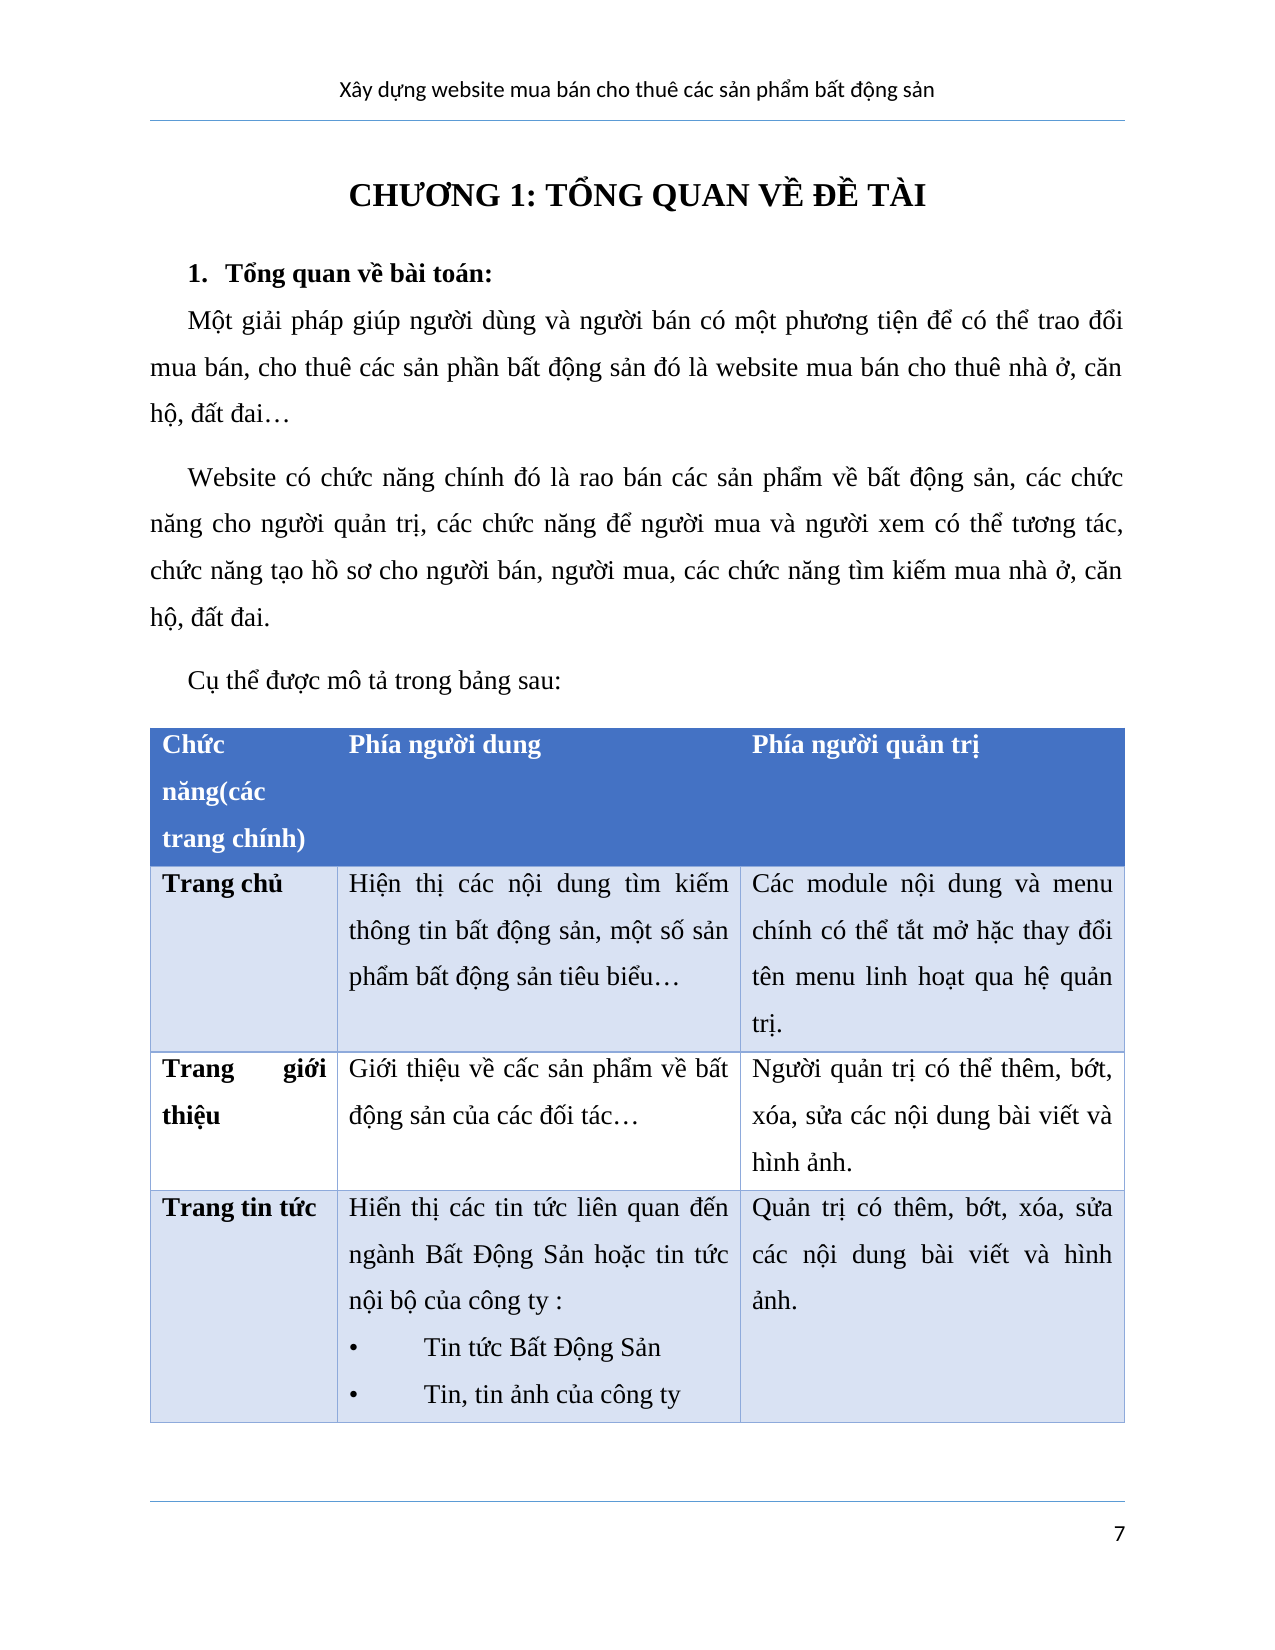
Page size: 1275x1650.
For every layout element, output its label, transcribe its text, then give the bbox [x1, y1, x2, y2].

table_cell Trang tin tức [151, 1191, 337, 1422]
text Website có chức năng chính đó là rao bán các sản phẩm về bất động sản, các chức năng cho người quản trị, các chức năng để người mua và người xem có thể tương tác, chức năng tạo hồ sơ cho người bán, người mua, các chức năng tìm kiếm mua nhà ở, căn hộ, đất đai. [150, 461, 1125, 632]
table_cell Các module nội dung và menu chính có thể tắt mở hặc thay đổi tên menu linh hoạt qua hệ quản trị. [741, 867, 1124, 1051]
table_cell Trang chủ [151, 867, 337, 1051]
table_header Phía người dung [338, 729, 740, 866]
text Một giải pháp giúp người dùng và người bán có một phương tiện để có thể trao đổi mua bán, cho thuê các sản phần bất động sản đó là website mua bán cho thuê nhà ở, căn hộ, đất đai… [150, 304, 1125, 429]
table_cell Giới thiệu về cấc sản phẩm về bất động sản của các đối tác… [338, 1053, 740, 1190]
table_cell Quản trị có thêm, bớt, xóa, sửa các nội dung bài viết và hình ảnh. [741, 1191, 1124, 1422]
table_cell Trang giới thiệu [151, 1053, 337, 1190]
table_cell Hiện thị các nội dung tìm kiếm thông tin bất động sản, một số sản phẩm bất động sản tiêu biểu… [338, 867, 740, 1051]
table_header Chức năng(các trang chính) [151, 729, 337, 866]
subtitle CHƯƠNG 1: TỔNG QUAN VỀ ĐỀ TÀI [150, 175, 1125, 213]
subtitle Tổng quan về bài toán: [187, 257, 1125, 289]
text Cụ thể được mô tả trong bảng sau: [150, 664, 1125, 695]
table_cell Người quản trị có thể thêm, bớt, xóa, sửa các nội dung bài viết và hình ảnh. [741, 1053, 1124, 1190]
table_header Phía người quản trị [741, 729, 1124, 866]
